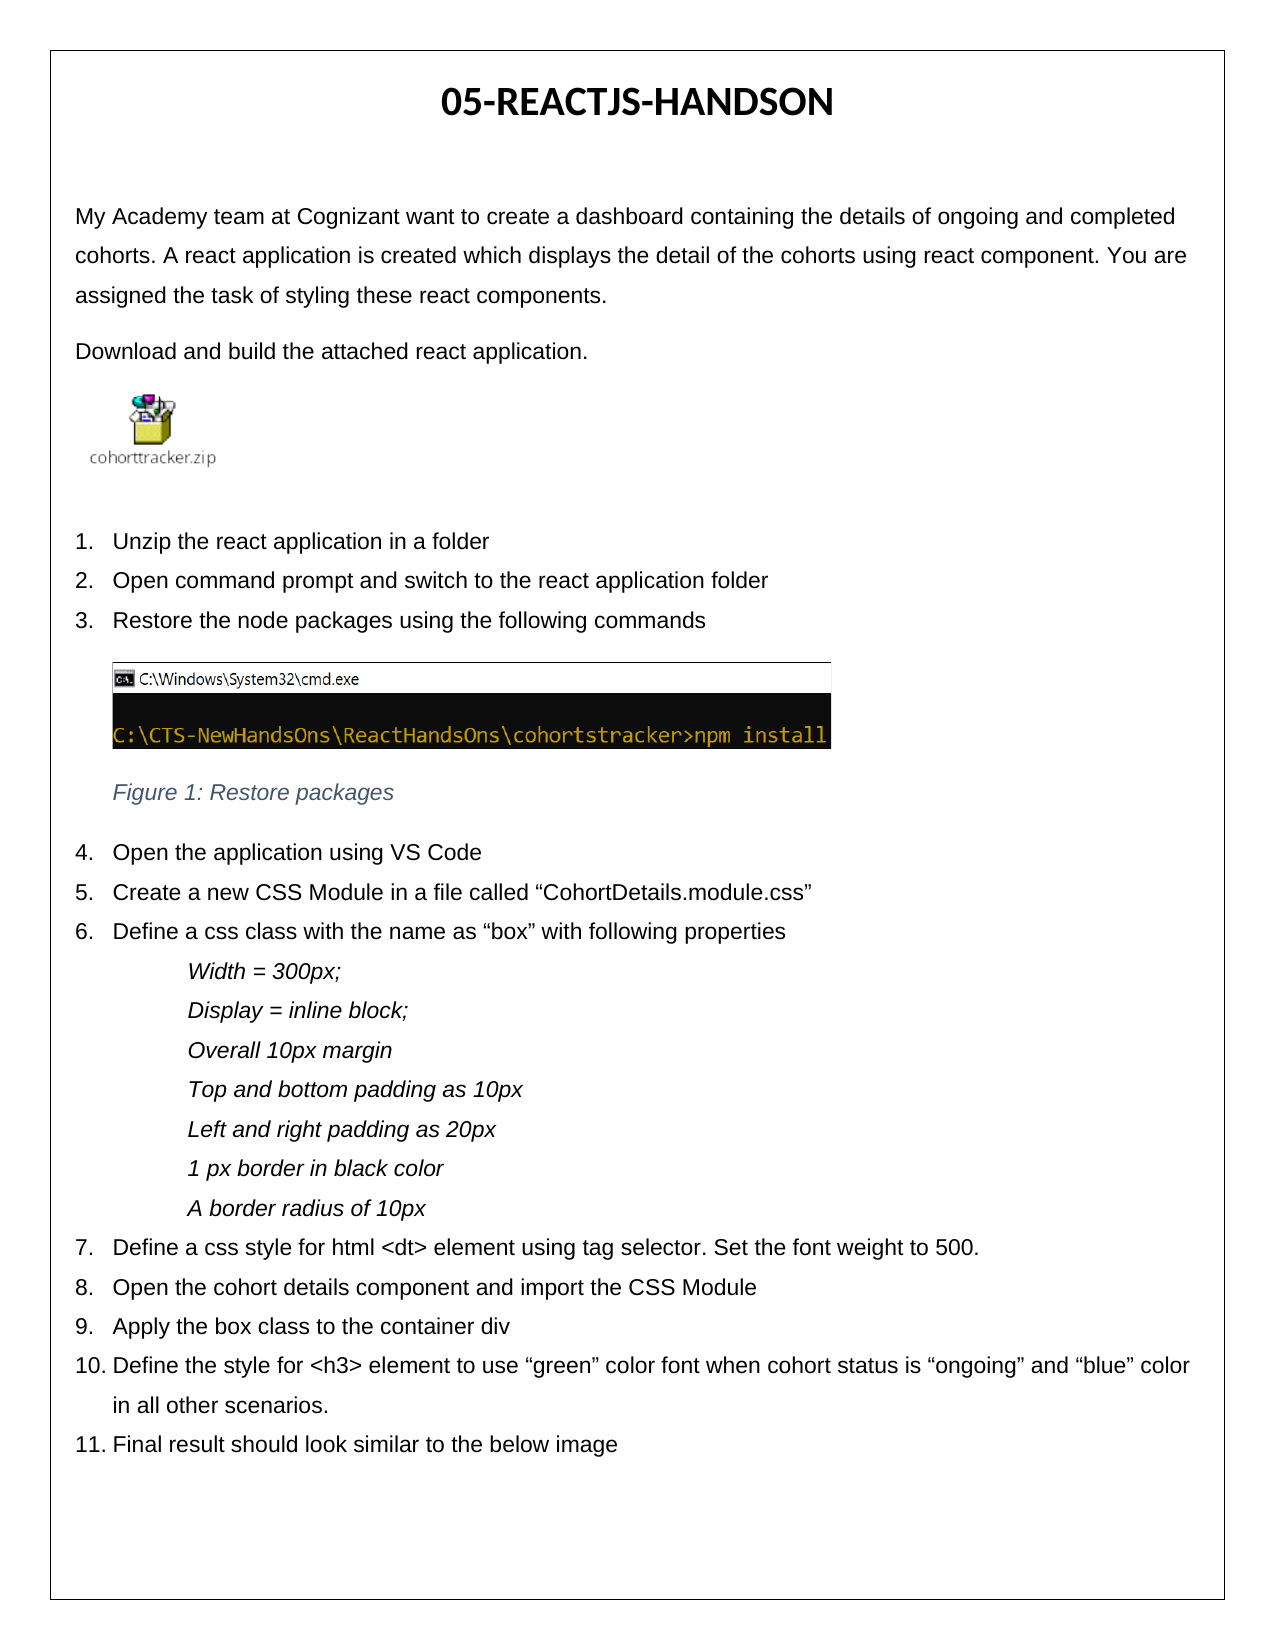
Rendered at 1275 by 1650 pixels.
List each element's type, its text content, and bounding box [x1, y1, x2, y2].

list Define a css style for html <dt> element using tag selector. Set the font weight to 500. [75, 1234, 1200, 1260]
picture [112, 662, 832, 749]
list Open the application using VS Code [75, 839, 1200, 866]
list Create a new CSS Module in a file called “CohortDetails.module.css” [75, 879, 1200, 905]
list Overall 10px margin [187, 1037, 1200, 1063]
list Final result should look similar to the below image [75, 1431, 1200, 1458]
list Open command prompt and switch to the react application folder [75, 567, 1200, 593]
list Width = 300px; [187, 958, 1200, 984]
list Display = inline block; [187, 997, 1200, 1023]
list Left and right padding as 20px [187, 1116, 1200, 1142]
list 1 px border in black color [187, 1155, 1200, 1181]
text My Academy team at Cognizant want to create a dashboard containing the details of ongoing and completed cohorts. A react application is created which displays the detail of the cohorts using react component. You are assigned the task of styling these react components. [75, 203, 1200, 308]
text 05-REACTJS-HANDSON [75, 75, 1200, 126]
list A border radius of 10px [187, 1194, 1200, 1221]
list Unzip the react application in a folder [75, 528, 1200, 554]
list Apply the box class to the container div [75, 1313, 1200, 1339]
list Define the style for <h3> element to use “green” color font when cohort status is “ongoing” and “blue” color in all other scenarios. [75, 1352, 1200, 1418]
list Open the cohort details component and import the CSS Module [75, 1273, 1200, 1300]
text Download and build the attached react application. [75, 338, 1200, 364]
list Restore the node packages using the following commands [75, 607, 1200, 633]
list Define a css class with the name as “box” with following properties [75, 918, 1200, 944]
list Top and bottom padding as 10px [187, 1076, 1200, 1102]
text Figure 1: Restore packages [112, 779, 1200, 805]
